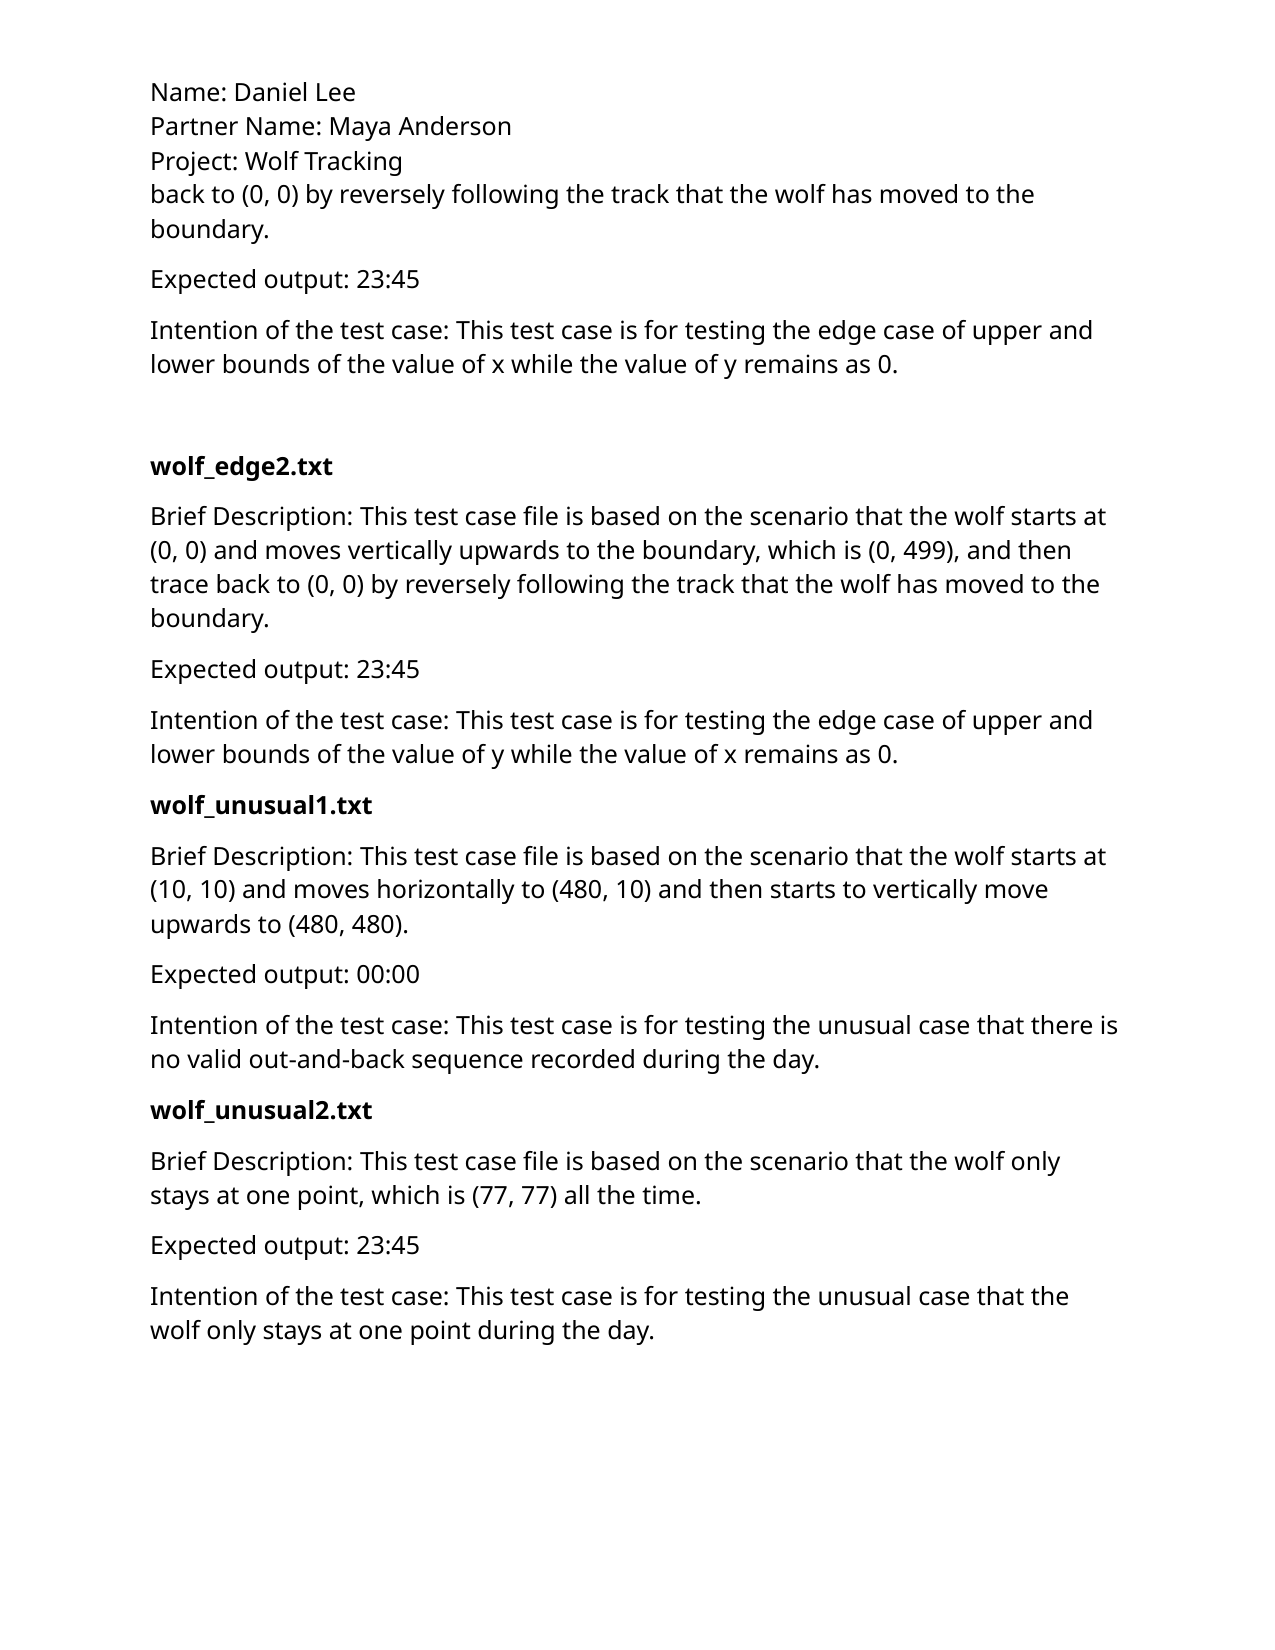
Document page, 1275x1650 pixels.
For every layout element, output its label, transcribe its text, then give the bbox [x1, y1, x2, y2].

text Expected output: 23:45 [150, 652, 1125, 686]
text Brief Description: This test case file is based on the scenario that the wolf starts at (0, 0) and moves vertically upwards to the boundary, which is (0, 499), and then trace back to (0, 0) by reversely following the track that the wolf has moved to the boundary. [150, 499, 1125, 635]
text Expected output: 23:45 [150, 1228, 1125, 1262]
text Brief Description: This test case file is based on the scenario that the wolf only stays at one point, which is (77, 77) all the time. [150, 1143, 1125, 1211]
text wolf_unusual2.txt [150, 1092, 1125, 1127]
text wolf_edge2.txt [150, 448, 1125, 482]
text Intention of the test case: This test case is for testing the unusual case that there is no valid out‐and‐back sequence recorded during the day. [150, 1008, 1125, 1076]
text Brief Description: This test case file is based on the scenario that the wolf starts at (10, 10) and moves horizontally to (480, 10) and then starts to vertically move upwards to (480, 480). [150, 838, 1125, 940]
text Intention of the test case: This test case is for testing the unusual case that the wolf only stays at one point during the day. [150, 1279, 1125, 1347]
text Expected output: 23:45 [150, 262, 1125, 296]
text Intention of the test case: This test case is for testing the edge case of upper and lower bounds of the value of y while the value of x remains as 0. [150, 703, 1125, 771]
text wolf_unusual1.txt [150, 787, 1125, 821]
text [150, 177, 1125, 245]
text Intention of the test case: This test case is for testing the edge case of upper and lower bounds of the value of x while the value of y remains as 0. [150, 313, 1125, 381]
text Expected output: 00:00 [150, 957, 1125, 991]
